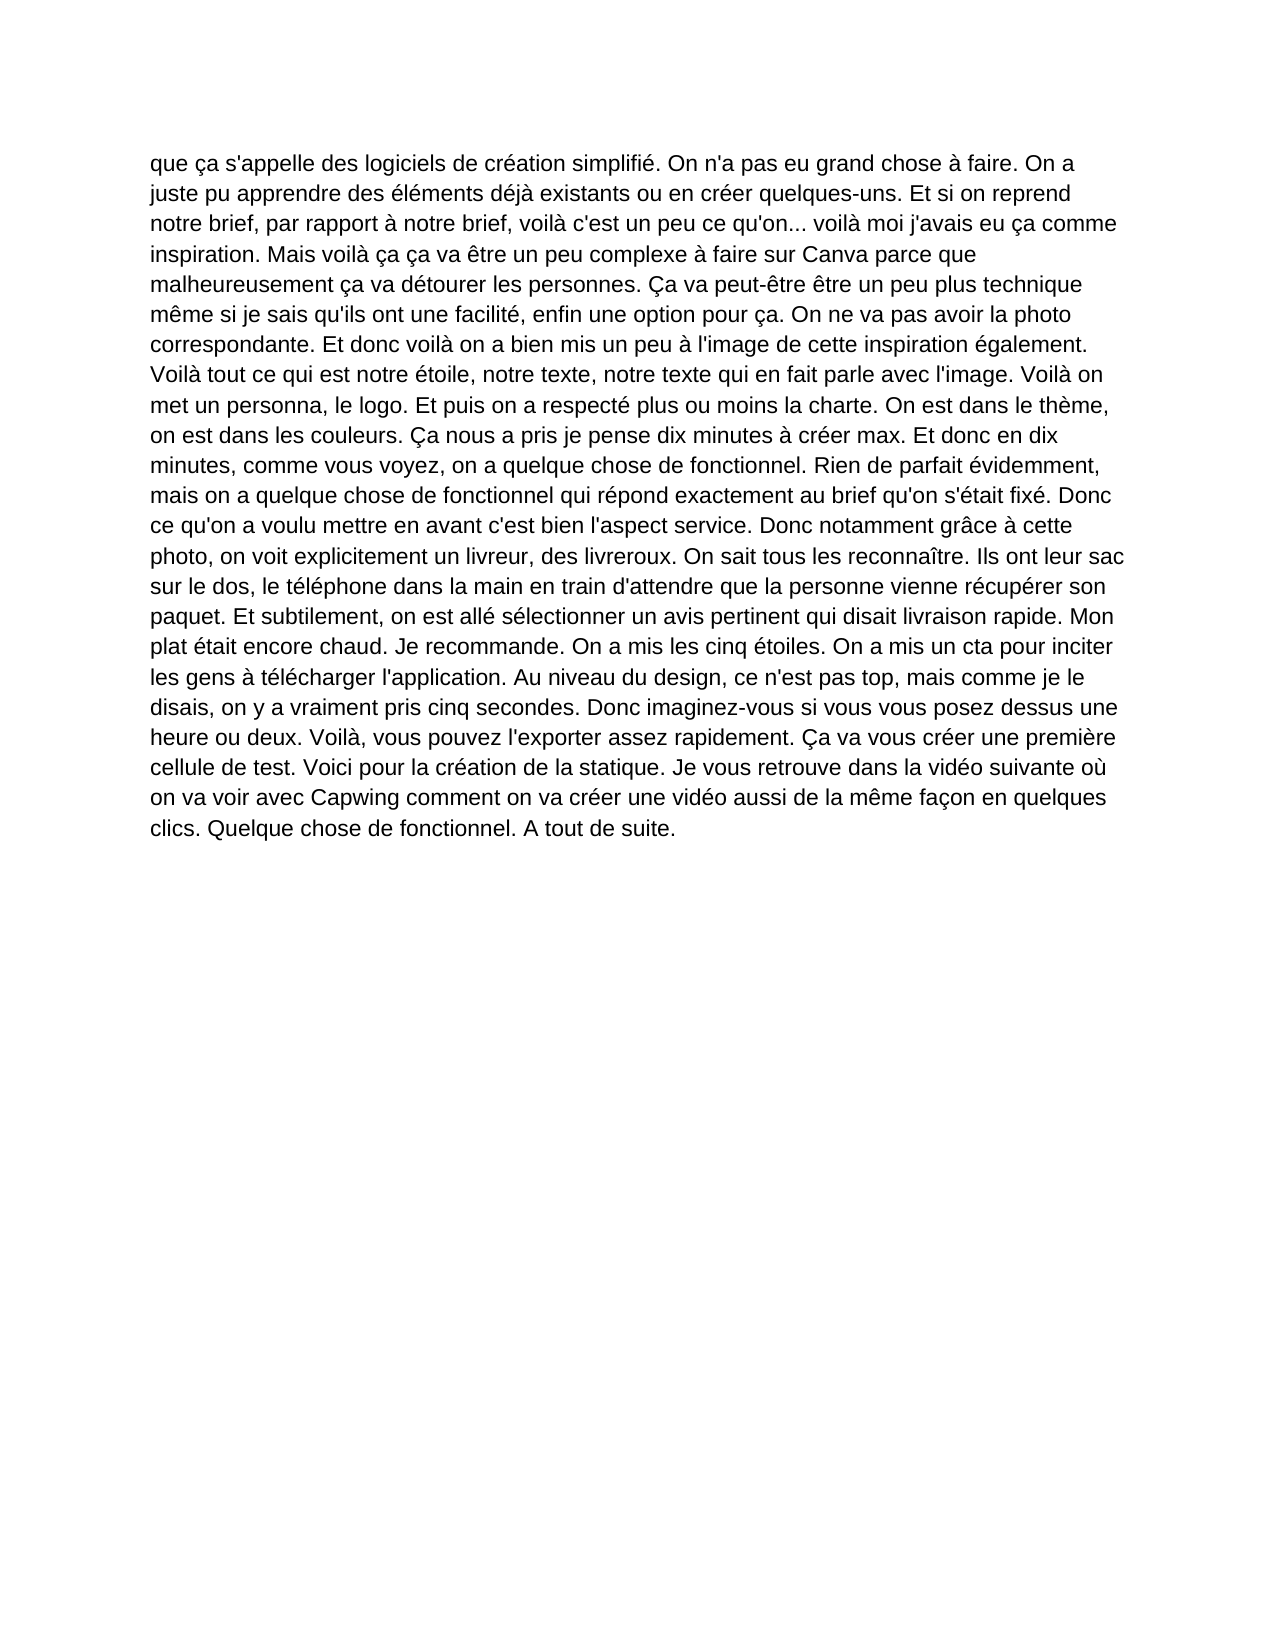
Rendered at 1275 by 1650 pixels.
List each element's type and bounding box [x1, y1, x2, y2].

text [150, 150, 1125, 841]
